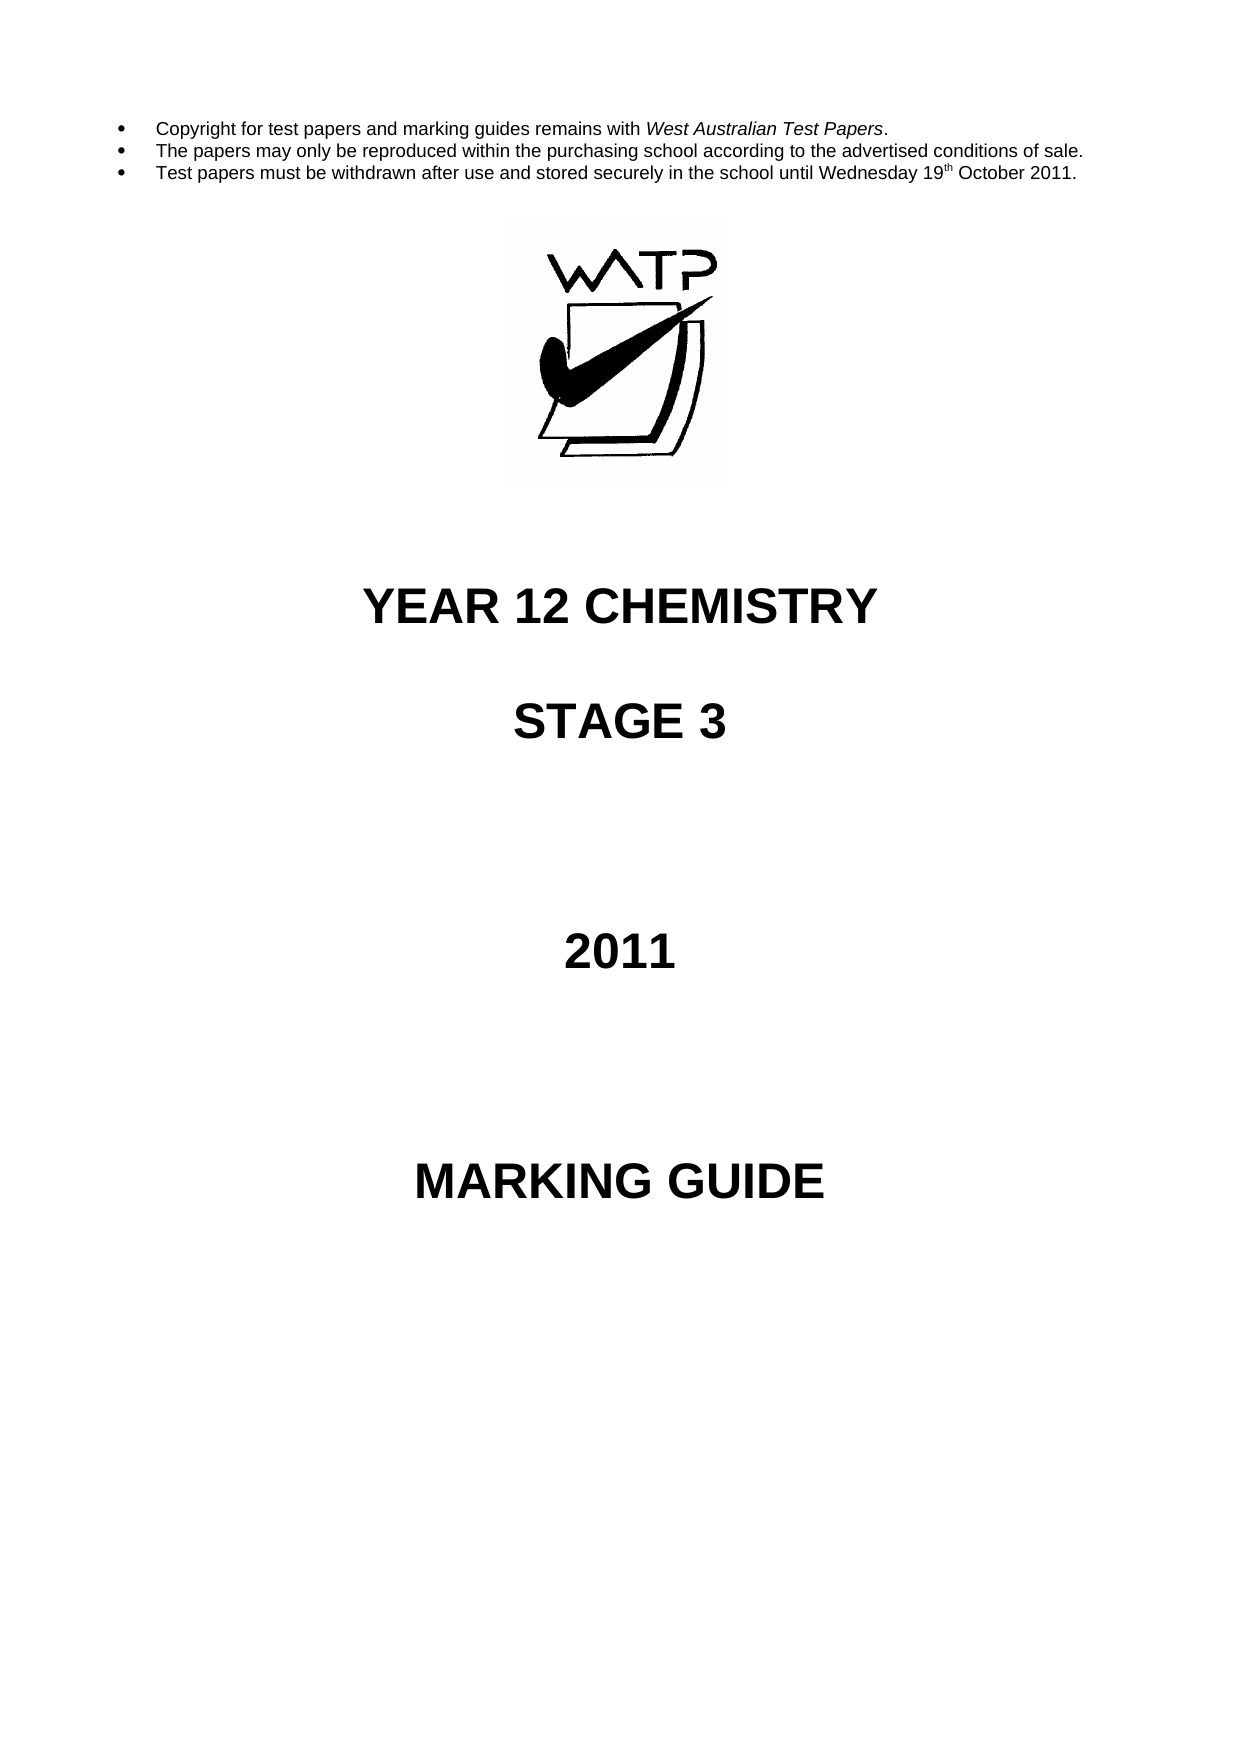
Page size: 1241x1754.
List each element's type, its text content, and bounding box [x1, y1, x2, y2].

picture [508, 215, 734, 489]
text MARKING GUIDE [118, 1151, 1122, 1208]
list Test papers must be withdrawn after use and stored securely in the school until Wednesday 19th October 2011. [118, 161, 1122, 183]
list Copyright for test papers and marking guides remains with West Australian Test Papers. [118, 118, 1122, 140]
list The papers may only be reproduced within the purchasing school according to the advertised conditions of sale. [118, 140, 1122, 161]
text 2011 [118, 921, 1122, 978]
text YEAR 12 CHEMISTRY [118, 576, 1122, 633]
text STAGE 3 [118, 691, 1122, 748]
